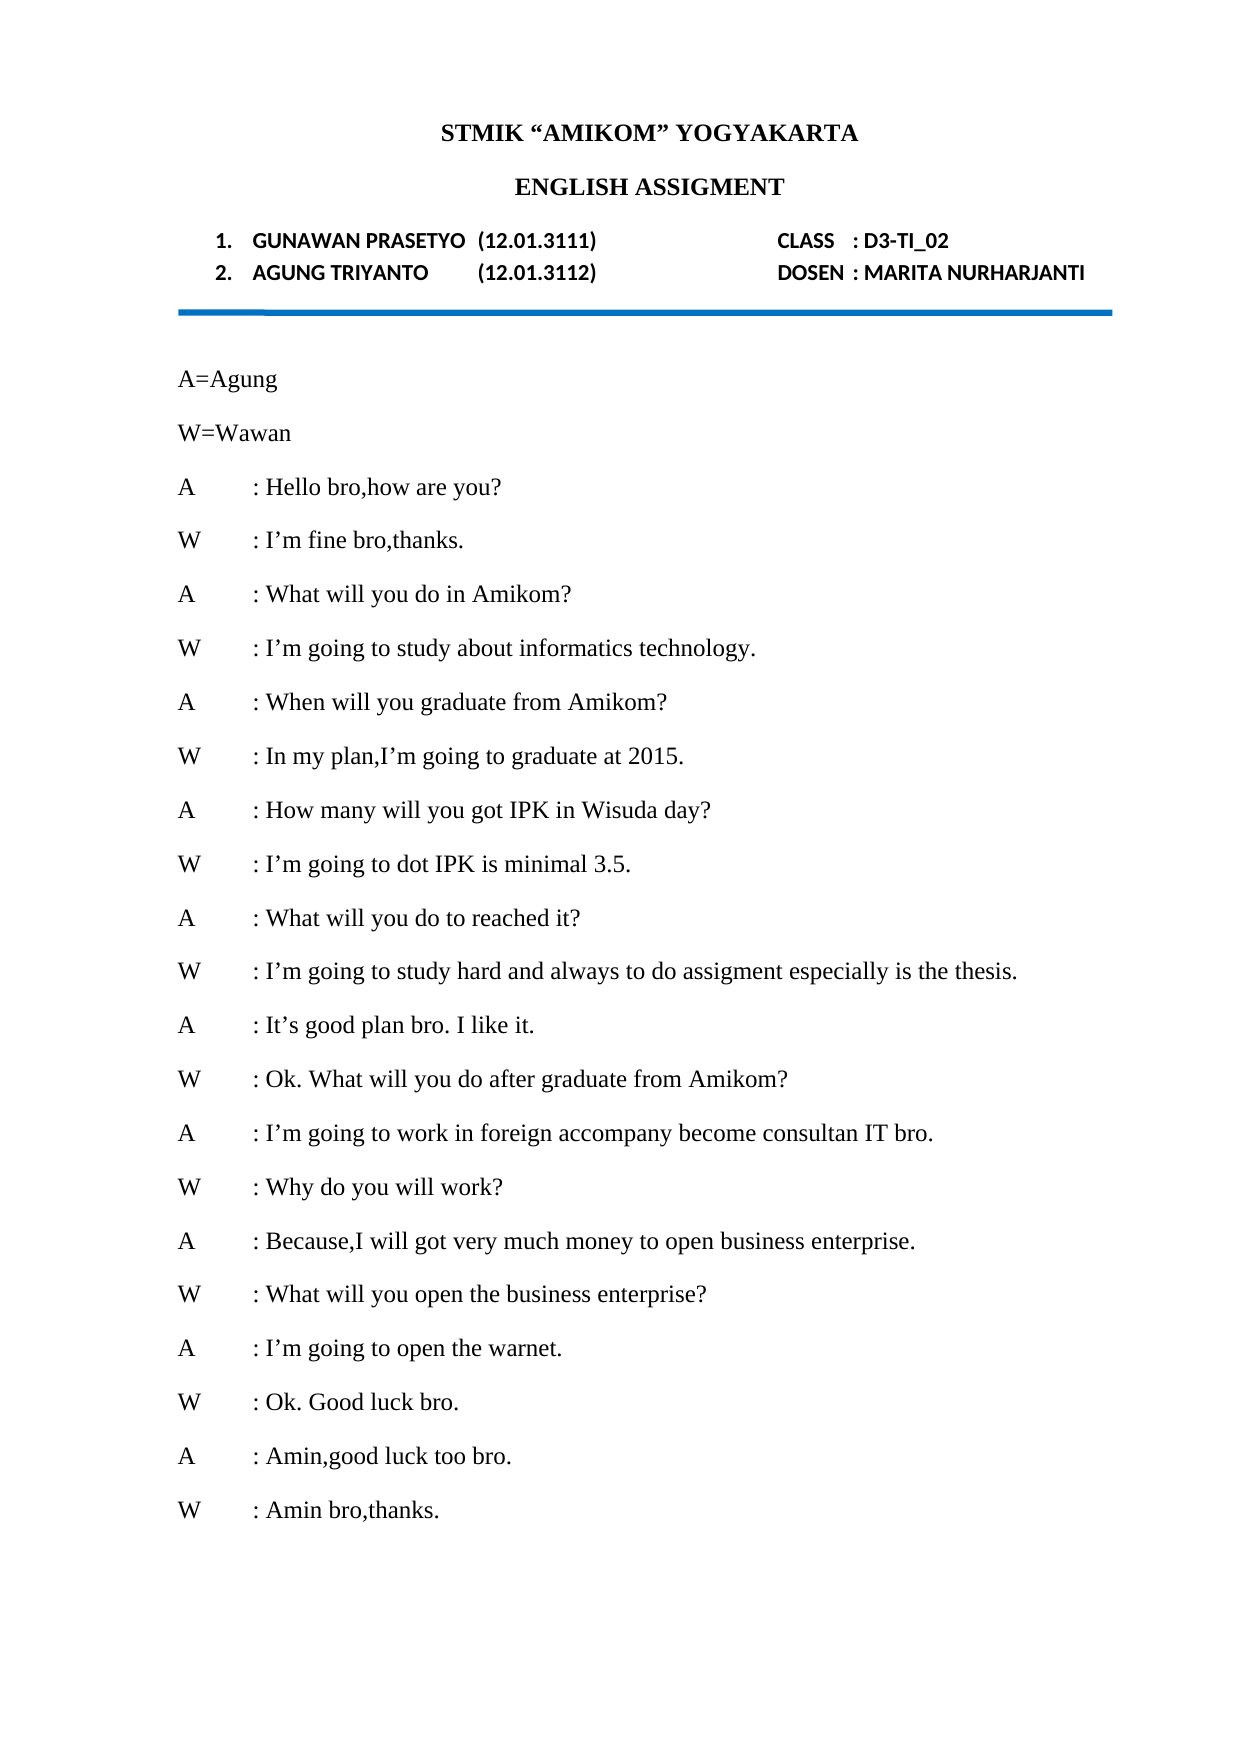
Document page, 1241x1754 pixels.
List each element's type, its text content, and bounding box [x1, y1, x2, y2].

text STMIK “AMIKOM” YOGYAKARTA [177, 118, 1122, 147]
list GUNAWAN PRASETYO (12.01.3111) CLASS : D3-TI_02 [215, 226, 1122, 254]
text A : When will you graduate from Amikom? [177, 687, 1122, 716]
text W : Ok. What will you do after graduate from Amikom? [177, 1064, 1122, 1093]
text A : I’m going to work in foreign accompany become consultan IT bro. [177, 1118, 1122, 1147]
text W : I’m going to study about informatics technology. [177, 633, 1122, 662]
text A : Because,I will got very much money to open business enterprise. [177, 1226, 1122, 1254]
text ENGLISH ASSIGMENT [177, 172, 1122, 201]
text A : What will you do in Amikom? [177, 579, 1122, 608]
text A : Hello bro,how are you? [177, 472, 1122, 501]
text W : Amin bro,thanks. [177, 1495, 1122, 1524]
text A : It’s good plan bro. I like it. [177, 1010, 1122, 1039]
text W : Ok. Good luck bro. [177, 1387, 1122, 1416]
text A : Amin,good luck too bro. [177, 1441, 1122, 1470]
list AGUNG TRIYANTO (12.01.3112) DOSEN : MARITA NURHARJANTI [215, 258, 1122, 286]
text W : What will you open the business enterprise? [177, 1279, 1122, 1308]
text W : Why do you will work? [177, 1172, 1122, 1201]
text W : In my plan,I’m going to graduate at 2015. [177, 741, 1122, 770]
text A : I’m going to open the warnet. [177, 1333, 1122, 1362]
text W : I’m going to dot IPK is minimal 3.5. [177, 849, 1122, 877]
text W=Wawan [177, 418, 1122, 447]
text W : I’m going to study hard and always to do assigment especially is the thesis. [177, 956, 1122, 985]
text W : I’m fine bro,thanks. [177, 526, 1122, 554]
text A : What will you do to reached it? [177, 903, 1122, 931]
text A : How many will you got IPK in Wisuda day? [177, 795, 1122, 824]
text A=Agung [177, 364, 1122, 393]
